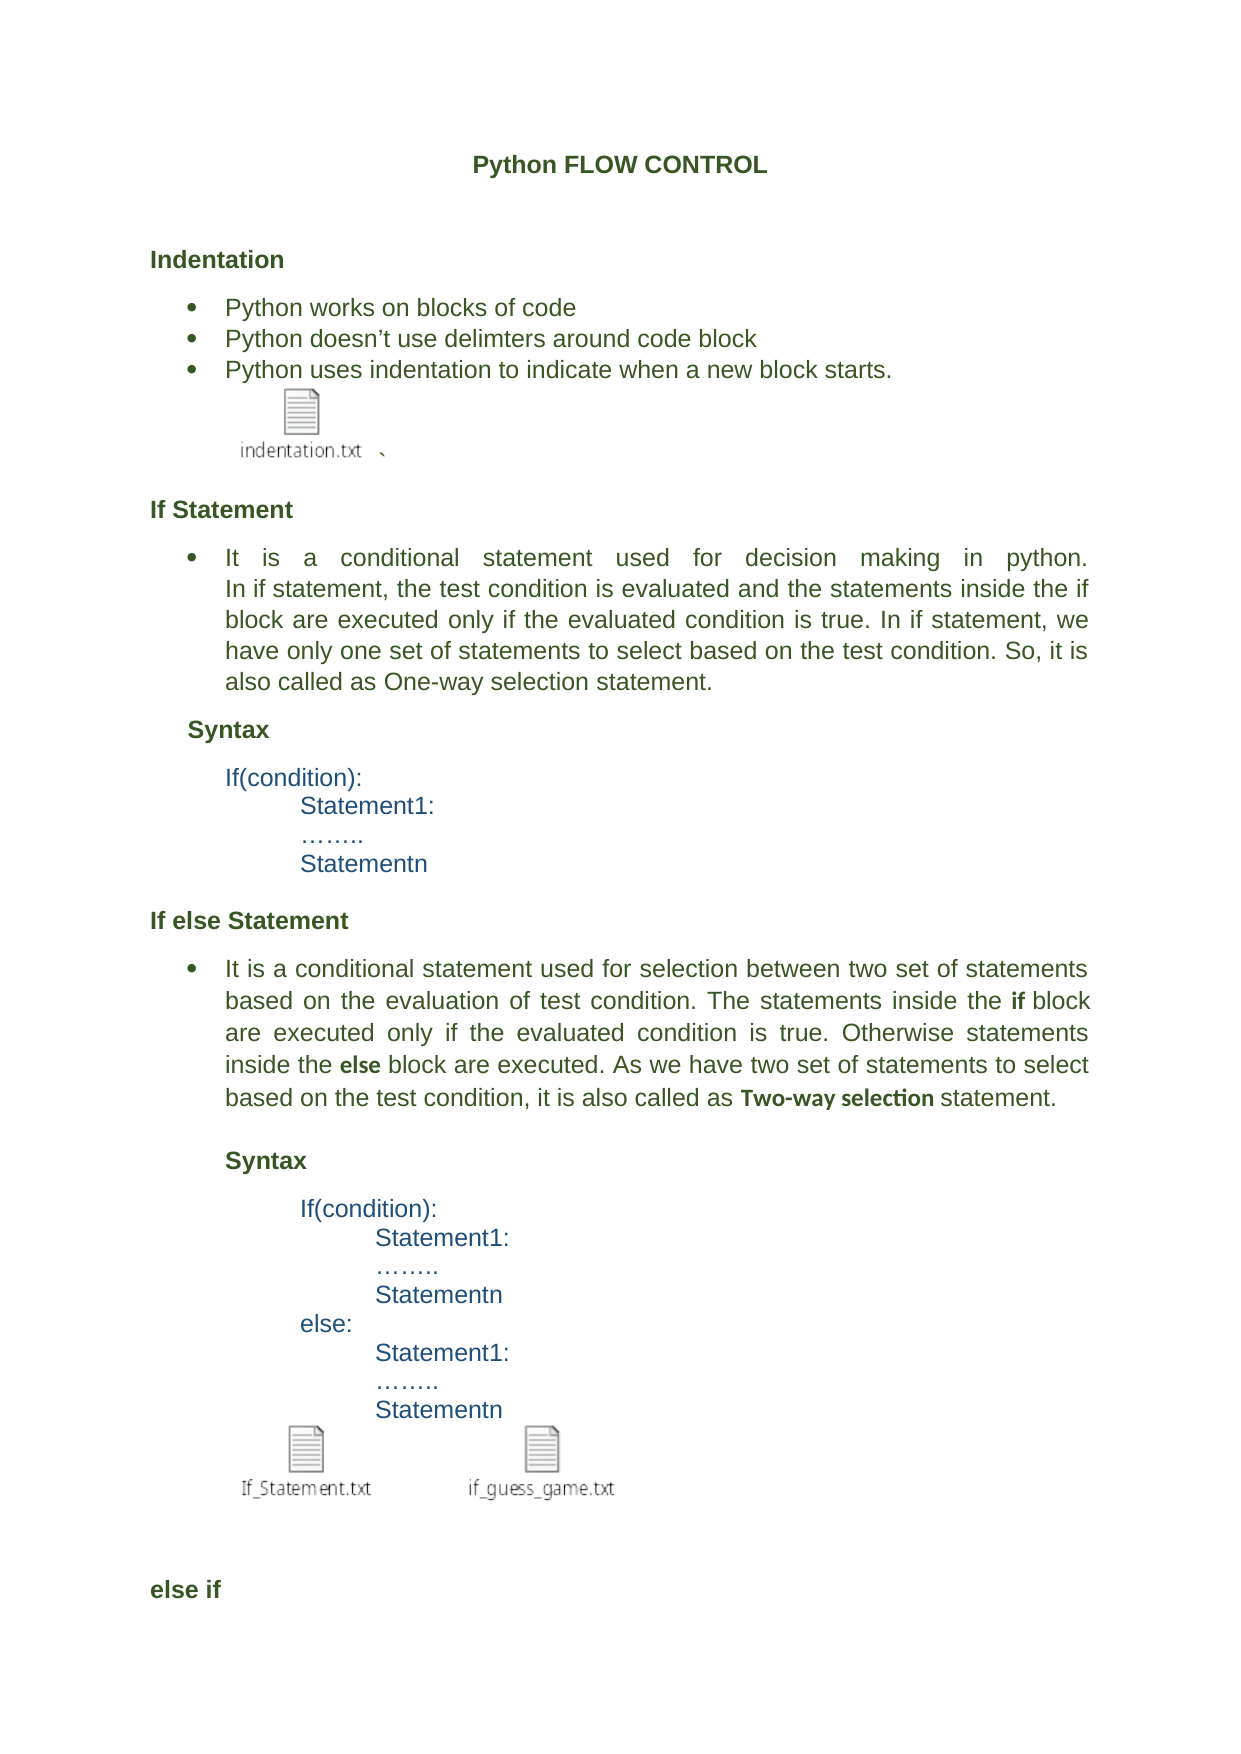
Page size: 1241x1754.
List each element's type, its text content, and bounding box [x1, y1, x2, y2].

list …….. [225, 1366, 1090, 1395]
text Indentation [150, 245, 1090, 274]
list It is a conditional statement used for decision making in python. In if statement, the test condition is evaluated and the statements inside the if block are executed only if the evaluated condition is true. In if statement, we have only one set of statements to select based on the test condition. So, it is also called as One-way selection statement. [187, 543, 1090, 696]
text Statementn [187, 849, 1090, 878]
list else: [225, 1309, 1090, 1338]
list Statement1: [225, 1338, 1090, 1366]
list Python works on blocks of code [187, 293, 1090, 322]
list It is a conditional statement used for selection between two set of statements based on the evaluation of test condition. The statements inside the if block are executed only if the evaluated condition is true. Otherwise statements inside the else block are executed. As we have two set of statements to select based on the test condition, it is also called as Two-way selection statement. [187, 954, 1090, 1113]
text Python FLOW CONTROL [150, 150, 1090, 179]
text If else Statement [150, 906, 1090, 935]
list Syntax [225, 1146, 1090, 1175]
text Syntax [187, 715, 1090, 744]
text …….. [187, 820, 1090, 849]
list …….. [225, 1251, 1090, 1280]
list ` [225, 387, 1090, 476]
text If Statement [150, 495, 1090, 524]
text If(condition): [150, 1194, 1090, 1223]
list Statement1: [225, 1223, 1090, 1251]
list Python uses indentation to indicate when a new block starts. [187, 355, 1090, 384]
list Python doesn’t use delimters around code block [187, 324, 1090, 353]
text If(condition): [187, 763, 1090, 791]
list Statementn [225, 1280, 1090, 1309]
list Statementn [225, 1395, 1090, 1424]
text Statement1: [187, 791, 1090, 820]
text else if [150, 1575, 1090, 1604]
